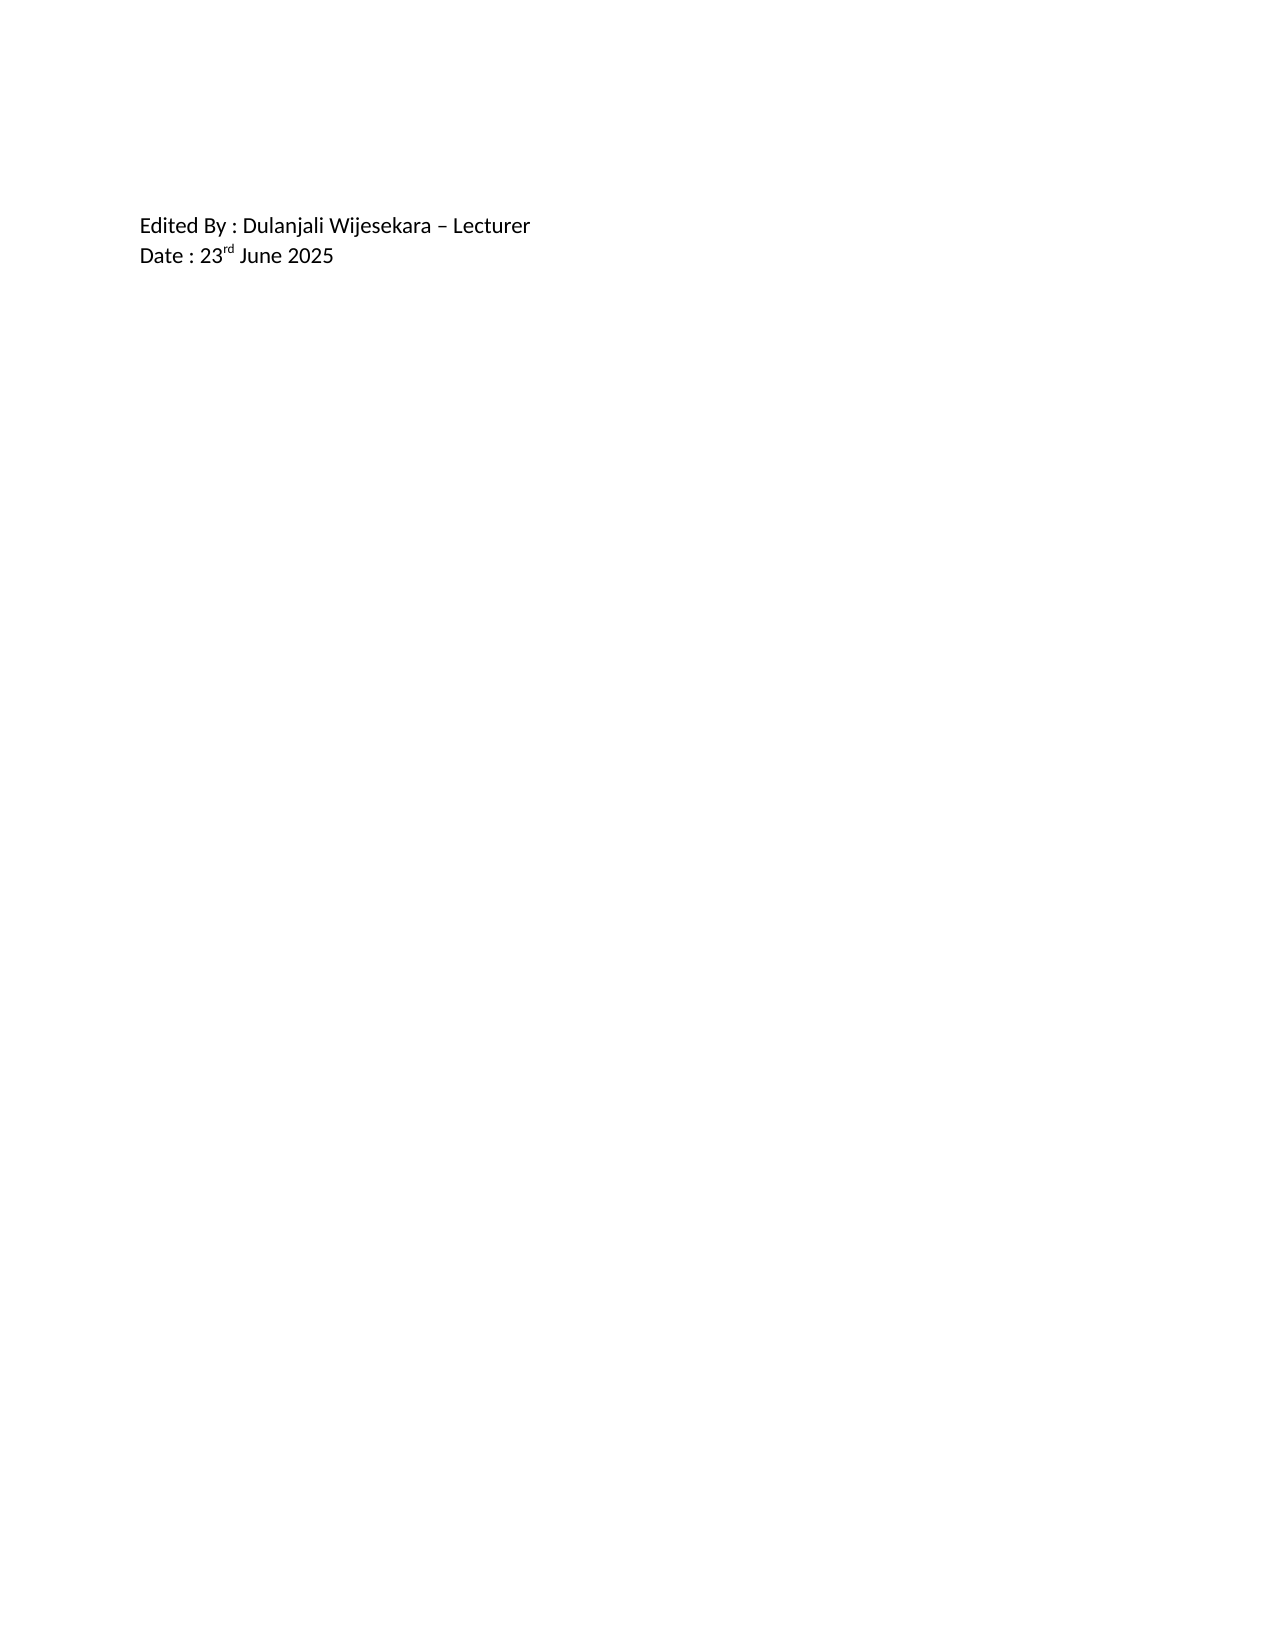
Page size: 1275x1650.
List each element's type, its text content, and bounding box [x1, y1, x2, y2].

text Edited By : Dulanjali Wijesekara – Lecturer [139, 211, 1203, 239]
text Date : 23rd June 2025 [139, 241, 1203, 269]
